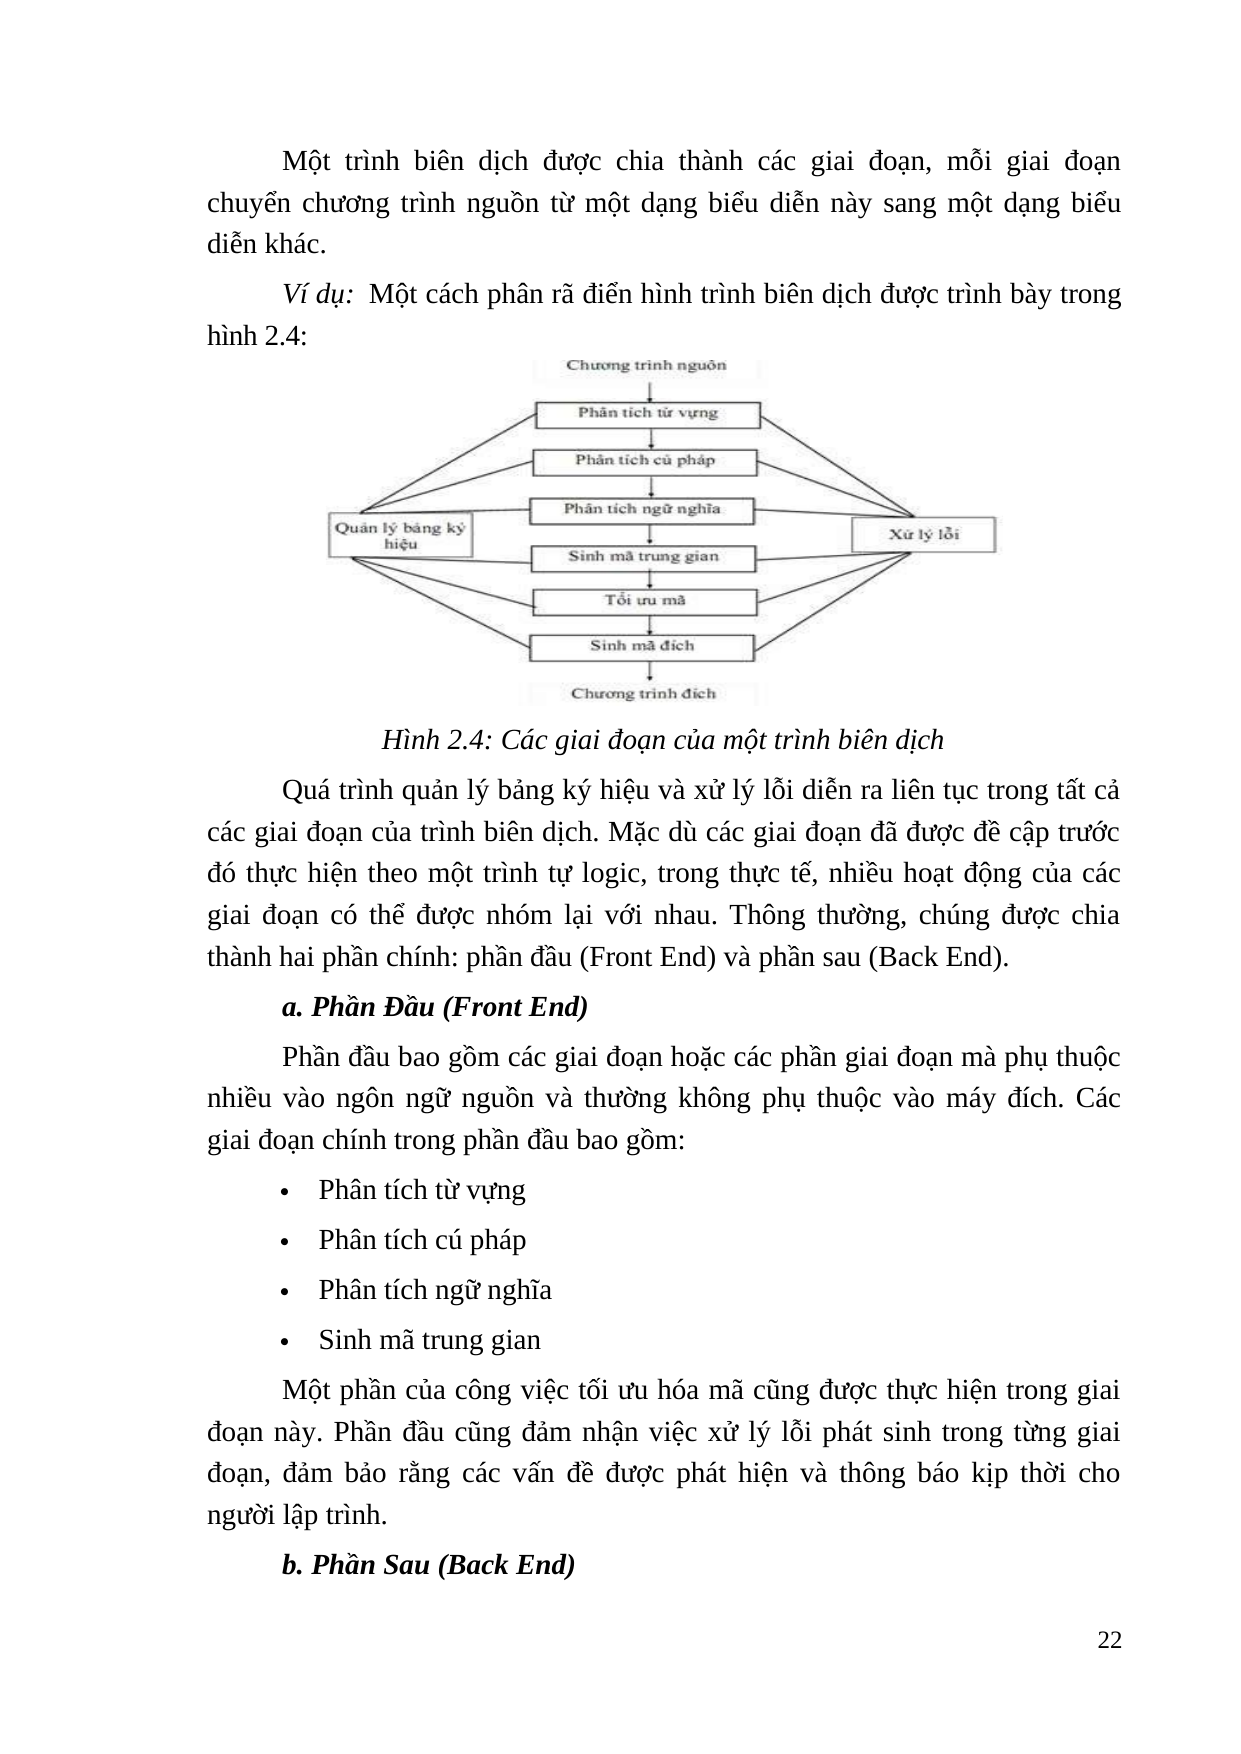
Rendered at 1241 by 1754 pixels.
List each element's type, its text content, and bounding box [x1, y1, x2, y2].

list Phân tích từ vựng [281, 1164, 1122, 1206]
text b. Phần Sau (Back End) [207, 1539, 1122, 1581]
picture [325, 360, 1004, 706]
text Ví dụ: Một cách phân rã điển hình trình biên dịch được trình bày trong hình 2.4: [207, 268, 1122, 352]
list Sinh mã trung gian [281, 1314, 1122, 1356]
list Phân tích ngữ nghĩa [281, 1264, 1122, 1306]
text a. Phần Đầu (Front End) [207, 981, 1122, 1022]
list Phân tích cú pháp [281, 1214, 1122, 1256]
text Một phần của công việc tối ưu hóa mã cũng được thực hiện trong giai đoạn này. Phần đầu cũng đảm nhận việc xử lý lỗi phát sinh trong từng giai đoạn, đảm bảo rằng các vấn đề được phát hiện và thông báo kịp thời cho người lập trình. [207, 1364, 1122, 1531]
text Một trình biên dịch được chia thành các giai đoạn, mỗi giai đoạn chuyển chương trình nguồn từ một dạng biểu diễn này sang một dạng biểu diễn khác. [207, 135, 1122, 260]
text Quá trình quản lý bảng ký hiệu và xử lý lỗi diễn ra liên tục trong tất cả các giai đoạn của trình biên dịch. Mặc dù các giai đoạn đã được đề cập trước đó thực hiện theo một trình tự logic, trong thực tế, nhiều hoạt động của các giai đoạn có thể được nhóm lại với nhau. Thông thường, chúng được chia thành hai phần chính: phần đầu (Front End) và phần sau (Back End). [207, 764, 1122, 972]
text Hình 2.4: Các giai đoạn của một trình biên dịch [207, 714, 1122, 756]
text Phần đầu bao gồm các giai đoạn hoặc các phần giai đoạn mà phụ thuộc nhiều vào ngôn ngữ nguồn và thường không phụ thuộc vào máy đích. Các giai đoạn chính trong phần đầu bao gồm: [207, 1031, 1122, 1156]
